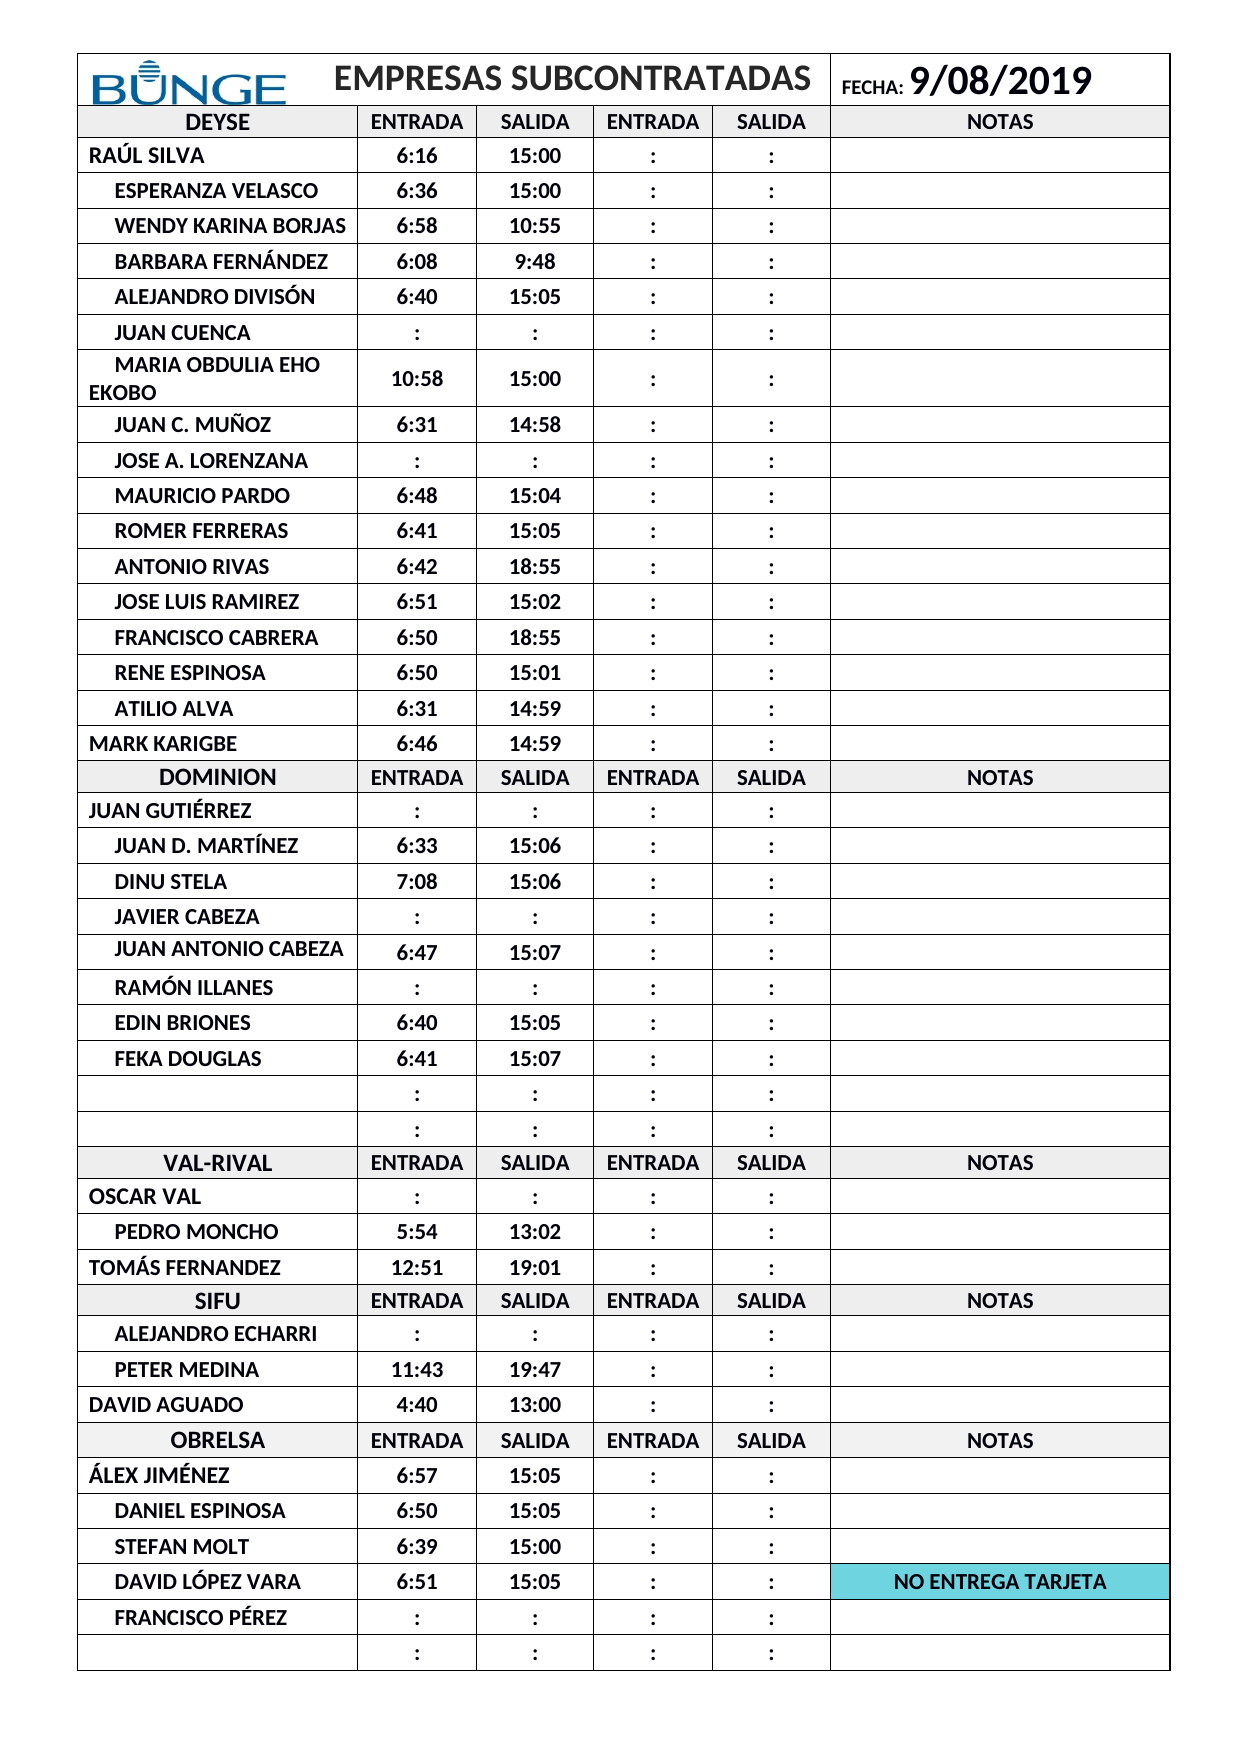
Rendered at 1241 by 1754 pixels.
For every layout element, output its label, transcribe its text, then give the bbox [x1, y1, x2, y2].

table_cell : [713, 1494, 830, 1528]
table_cell 6:41 [358, 1041, 476, 1075]
table_cell 15:00 [477, 1529, 593, 1563]
table_cell : [477, 1316, 593, 1351]
table_cell SALIDA [713, 1147, 830, 1178]
table_cell [831, 584, 1169, 619]
table_cell 15:01 [477, 655, 593, 689]
table_cell NOTAS [831, 1285, 1169, 1315]
table_cell : [713, 620, 830, 654]
table_cell : [594, 899, 712, 933]
table_cell [831, 1214, 1169, 1248]
table_cell : [713, 726, 830, 760]
table_cell [831, 899, 1169, 933]
table_cell RENE ESPINOSA [78, 655, 357, 689]
table_cell : [594, 1635, 712, 1669]
table_cell 6:39 [358, 1529, 476, 1563]
table_cell 15:02 [477, 584, 593, 619]
table_cell : [713, 1214, 830, 1248]
table_cell MARIA OBDULIA EHO EKOBO [78, 350, 357, 406]
table_cell [831, 138, 1169, 172]
table_cell FRANCISCO CABRERA [78, 620, 357, 654]
table_cell SALIDA [713, 761, 830, 792]
table_cell : [713, 899, 830, 933]
table_cell : [594, 407, 712, 442]
table_cell : [477, 1635, 593, 1669]
table_cell 15:05 [477, 1494, 593, 1528]
table_cell [831, 793, 1169, 827]
table_cell : [477, 899, 593, 933]
table_cell [831, 1005, 1169, 1040]
table_cell PEDRO MONCHO [78, 1214, 357, 1248]
table_cell [78, 1076, 357, 1111]
table_cell : [713, 549, 830, 583]
table_cell : [594, 828, 712, 863]
table_cell OBRELSA [78, 1423, 357, 1457]
table_cell : [594, 1250, 712, 1284]
table_cell : [594, 1214, 712, 1248]
table_cell [831, 1352, 1169, 1386]
table_cell : [713, 350, 830, 406]
table_cell : [713, 407, 830, 442]
table_cell SALIDA [477, 106, 593, 137]
table_cell [831, 407, 1169, 442]
table_cell 15:06 [477, 828, 593, 863]
table_cell [831, 244, 1169, 278]
table_cell : [477, 1112, 593, 1146]
table_cell 15:06 [477, 864, 593, 898]
table_cell : [713, 443, 830, 477]
table_cell PETER MEDINA [78, 1352, 357, 1386]
table_cell ANTONIO RIVAS [78, 549, 357, 583]
table_cell : [594, 1076, 712, 1111]
table_cell [831, 935, 1169, 969]
table_cell 6:51 [358, 584, 476, 619]
table_cell : [358, 1076, 476, 1111]
table_cell : [713, 279, 830, 314]
table_cell : [713, 584, 830, 619]
table_cell : [713, 138, 830, 172]
table_cell : [594, 244, 712, 278]
table_cell : [477, 1076, 593, 1111]
table_cell 12:51 [358, 1250, 476, 1284]
table_cell 14:59 [477, 726, 593, 760]
table_cell [831, 478, 1169, 512]
table_cell : [358, 1316, 476, 1351]
table_cell DINU STELA [78, 864, 357, 898]
table_cell SALIDA [477, 1147, 593, 1178]
table_cell FEKA DOUGLAS [78, 1041, 357, 1075]
table_cell OSCAR VAL [78, 1179, 357, 1213]
table_cell WENDY KARINA BORJAS [78, 209, 357, 243]
table_cell : [358, 899, 476, 933]
table_cell VAL-RIVAL [78, 1147, 357, 1178]
table_cell 6:47 [358, 935, 476, 969]
table_cell 6:42 [358, 549, 476, 583]
table_cell : [594, 620, 712, 654]
table_cell [831, 970, 1169, 1004]
table_cell : [594, 478, 712, 512]
table_cell : [594, 138, 712, 172]
table_cell : [358, 1179, 476, 1213]
table_cell DAVID AGUADO [78, 1387, 357, 1422]
table_cell JUAN ANTONIO CABEZA CABEZAS [78, 935, 357, 969]
table_cell : [594, 1600, 712, 1634]
table_cell 15:00 [477, 173, 593, 207]
table_cell BARBARA FERNÁNDEZ [78, 244, 357, 278]
table_cell 6:40 [358, 279, 476, 314]
table_cell 6:46 [358, 726, 476, 760]
table_cell ROMER FERRERAS [78, 514, 357, 548]
table_cell [831, 620, 1169, 654]
table_cell : [358, 315, 476, 349]
table_cell ESPERANZA VELASCO [78, 173, 357, 207]
table_cell ENTRADA [358, 1147, 476, 1178]
table_cell : [713, 828, 830, 863]
table_cell TOMÁS FERNANDEZ [78, 1250, 357, 1284]
table_cell ENTRADA [358, 1423, 476, 1457]
table_cell ENTRADA [358, 761, 476, 792]
table_cell ENTRADA [594, 106, 712, 137]
table_cell ENTRADA [358, 1285, 476, 1315]
table_cell JUAN CUENCA [78, 315, 357, 349]
table_cell [831, 1458, 1169, 1492]
table_cell 10:55 [477, 209, 593, 243]
table_cell JUAN D. MARTÍNEZ [78, 828, 357, 863]
table_cell 6:33 [358, 828, 476, 863]
table_cell EDIN BRIONES [78, 1005, 357, 1040]
table_cell DAVID LÓPEZ VARA [78, 1564, 357, 1599]
table_cell : [713, 1041, 830, 1075]
table_cell : [713, 1529, 830, 1563]
table_cell : [358, 970, 476, 1004]
table_cell : [358, 1112, 476, 1146]
table_cell 6:08 [358, 244, 476, 278]
table_cell : [594, 514, 712, 548]
table_cell [831, 1041, 1169, 1075]
table_cell : [713, 244, 830, 278]
table_cell 6:40 [358, 1005, 476, 1040]
table_cell : [594, 935, 712, 969]
table_cell [78, 1635, 357, 1669]
table_cell [831, 1112, 1169, 1146]
table_cell ALEJANDRO DIVISÓN [78, 279, 357, 314]
table_cell : [594, 691, 712, 725]
table_cell : [594, 1316, 712, 1351]
table_cell RAÚL SILVA [78, 138, 357, 172]
table_cell NOTAS [831, 761, 1169, 792]
table_cell 6:50 [358, 655, 476, 689]
table_cell [831, 1635, 1169, 1669]
table_cell : [477, 1179, 593, 1213]
table_cell [831, 691, 1169, 725]
table_cell 6:50 [358, 620, 476, 654]
table_cell [831, 173, 1169, 207]
table_cell [831, 315, 1169, 349]
table_cell 15:04 [477, 478, 593, 512]
table_cell ENTRADA [594, 1285, 712, 1315]
table_cell [831, 279, 1169, 314]
table_cell FRANCISCO PÉREZ [78, 1600, 357, 1634]
table_cell 18:55 [477, 620, 593, 654]
table_cell : [594, 1529, 712, 1563]
table_cell SALIDA [713, 106, 830, 137]
table_cell ATILIO ALVA [78, 691, 357, 725]
table_cell : [713, 1179, 830, 1213]
table_cell : [713, 691, 830, 725]
table_cell 9:48 [477, 244, 593, 278]
table_cell [831, 1494, 1169, 1528]
table_cell : [594, 1041, 712, 1075]
table_cell [831, 1250, 1169, 1284]
table_cell : [713, 1005, 830, 1040]
table_cell JOSE LUIS RAMIREZ [78, 584, 357, 619]
table_cell : [713, 514, 830, 548]
table_cell : [477, 970, 593, 1004]
table_cell 6:31 [358, 407, 476, 442]
table_cell 15:05 [477, 279, 593, 314]
table_cell : [358, 1600, 476, 1634]
table_cell : [713, 793, 830, 827]
table_cell SALIDA [477, 1423, 593, 1457]
table_cell 15:00 [477, 350, 593, 406]
table_cell NOTAS [831, 106, 1169, 137]
table_cell 13:02 [477, 1214, 593, 1248]
table_cell 14:58 [477, 407, 593, 442]
table_cell 19:47 [477, 1352, 593, 1386]
table_header EMPRESAS SUBCONTRATADAS [78, 54, 830, 105]
table_cell 19:01 [477, 1250, 593, 1284]
table_cell 15:05 [477, 1005, 593, 1040]
table_cell ÁLEX JIMÉNEZ [78, 1458, 357, 1492]
table_cell ENTRADA [594, 761, 712, 792]
table_cell : [713, 1387, 830, 1422]
table_cell 15:07 [477, 935, 593, 969]
table_cell : [713, 209, 830, 243]
table_cell [831, 514, 1169, 548]
table_cell : [713, 655, 830, 689]
table_cell ENTRADA [594, 1147, 712, 1178]
table_cell [831, 1529, 1169, 1563]
table_cell : [594, 584, 712, 619]
table_cell 15:05 [477, 1564, 593, 1599]
table_cell 15:00 [477, 138, 593, 172]
table_cell : [594, 443, 712, 477]
table_cell : [713, 970, 830, 1004]
table_cell : [713, 1600, 830, 1634]
table_cell : [594, 1005, 712, 1040]
table_cell [831, 350, 1169, 406]
table_cell DANIEL ESPINOSA [78, 1494, 357, 1528]
table_cell 6:48 [358, 478, 476, 512]
table_cell : [594, 655, 712, 689]
table_cell MARK KARIGBE [78, 726, 357, 760]
table_cell 6:36 [358, 173, 476, 207]
table_cell : [477, 443, 593, 477]
table_cell : [713, 1564, 830, 1599]
table_cell : [358, 793, 476, 827]
table_cell : [594, 1564, 712, 1599]
table_cell SALIDA [477, 761, 593, 792]
table_cell JUAN C. MUÑOZ [78, 407, 357, 442]
table_cell 4:40 [358, 1387, 476, 1422]
table_cell STEFAN MOLT [78, 1529, 357, 1563]
table_cell RAMÓN ILLANES [78, 970, 357, 1004]
table_cell 13:00 [477, 1387, 593, 1422]
table_cell : [594, 1179, 712, 1213]
table_cell 6:31 [358, 691, 476, 725]
table_cell ALEJANDRO ECHARRI [78, 1316, 357, 1351]
table_cell DEYSE [78, 106, 357, 137]
table_cell : [713, 864, 830, 898]
table_cell : [594, 279, 712, 314]
table_cell : [594, 793, 712, 827]
table_cell 6:16 [358, 138, 476, 172]
table_cell 6:58 [358, 209, 476, 243]
table_cell DOMINION [78, 761, 357, 792]
table_cell : [713, 478, 830, 512]
table_cell 7:08 [358, 864, 476, 898]
table_cell : [713, 1635, 830, 1669]
table_cell : [477, 793, 593, 827]
table_cell 6:51 [358, 1564, 476, 1599]
table_cell NOTAS [831, 1423, 1169, 1457]
table_cell [78, 1112, 357, 1146]
table_cell JUAN GUTIÉRREZ [78, 793, 357, 827]
table_cell : [713, 315, 830, 349]
table_cell [831, 1600, 1169, 1634]
table_cell [831, 209, 1169, 243]
table_cell NO ENTREGA TARJETA [831, 1564, 1169, 1599]
table_cell JAVIER CABEZA [78, 899, 357, 933]
table_cell 5:54 [358, 1214, 476, 1248]
table_cell : [594, 1352, 712, 1386]
table_cell SIFU [78, 1285, 357, 1315]
table_cell 6:50 [358, 1494, 476, 1528]
table_cell : [358, 443, 476, 477]
table_cell 11:43 [358, 1352, 476, 1386]
table_cell : [713, 935, 830, 969]
table_cell : [594, 1112, 712, 1146]
table_cell : [713, 173, 830, 207]
table_cell : [594, 350, 712, 406]
table_cell 10:58 [358, 350, 476, 406]
table_cell : [477, 1600, 593, 1634]
table_cell [831, 1316, 1169, 1351]
table_cell SALIDA [713, 1285, 830, 1315]
table_cell : [594, 970, 712, 1004]
table_cell [831, 1387, 1169, 1422]
table_cell : [594, 549, 712, 583]
table_cell 15:05 [477, 514, 593, 548]
table_cell : [594, 864, 712, 898]
table_cell [831, 864, 1169, 898]
table_cell [831, 828, 1169, 863]
table_cell : [594, 1494, 712, 1528]
table_cell 15:05 [477, 1458, 593, 1492]
table_cell JOSE A. LORENZANA [78, 443, 357, 477]
table_cell : [594, 173, 712, 207]
table_cell SALIDA [477, 1285, 593, 1315]
table_header FECHA: 9/08/2019 [831, 54, 1169, 105]
table_cell : [713, 1112, 830, 1146]
table_cell : [713, 1250, 830, 1284]
table_cell : [594, 1387, 712, 1422]
table_cell [831, 655, 1169, 689]
table_cell : [713, 1076, 830, 1111]
table_cell MAURICIO PARDO [78, 478, 357, 512]
table_cell 6:57 [358, 1458, 476, 1492]
table_cell : [358, 1635, 476, 1669]
table_cell 18:55 [477, 549, 593, 583]
table_cell : [477, 315, 593, 349]
table_cell 14:59 [477, 691, 593, 725]
table_cell : [594, 209, 712, 243]
table_cell ENTRADA [358, 106, 476, 137]
table_cell : [594, 315, 712, 349]
table_cell SALIDA [713, 1423, 830, 1457]
table_cell 6:41 [358, 514, 476, 548]
table_cell : [713, 1316, 830, 1351]
table_cell [831, 1076, 1169, 1111]
table_cell : [713, 1458, 830, 1492]
table_cell NOTAS [831, 1147, 1169, 1178]
table_cell [831, 726, 1169, 760]
table_cell ENTRADA [594, 1423, 712, 1457]
table_cell [831, 1179, 1169, 1213]
table_cell : [594, 1458, 712, 1492]
table_cell [831, 549, 1169, 583]
table_cell [831, 443, 1169, 477]
table_cell : [594, 726, 712, 760]
table_cell : [713, 1352, 830, 1386]
table_cell 15:07 [477, 1041, 593, 1075]
